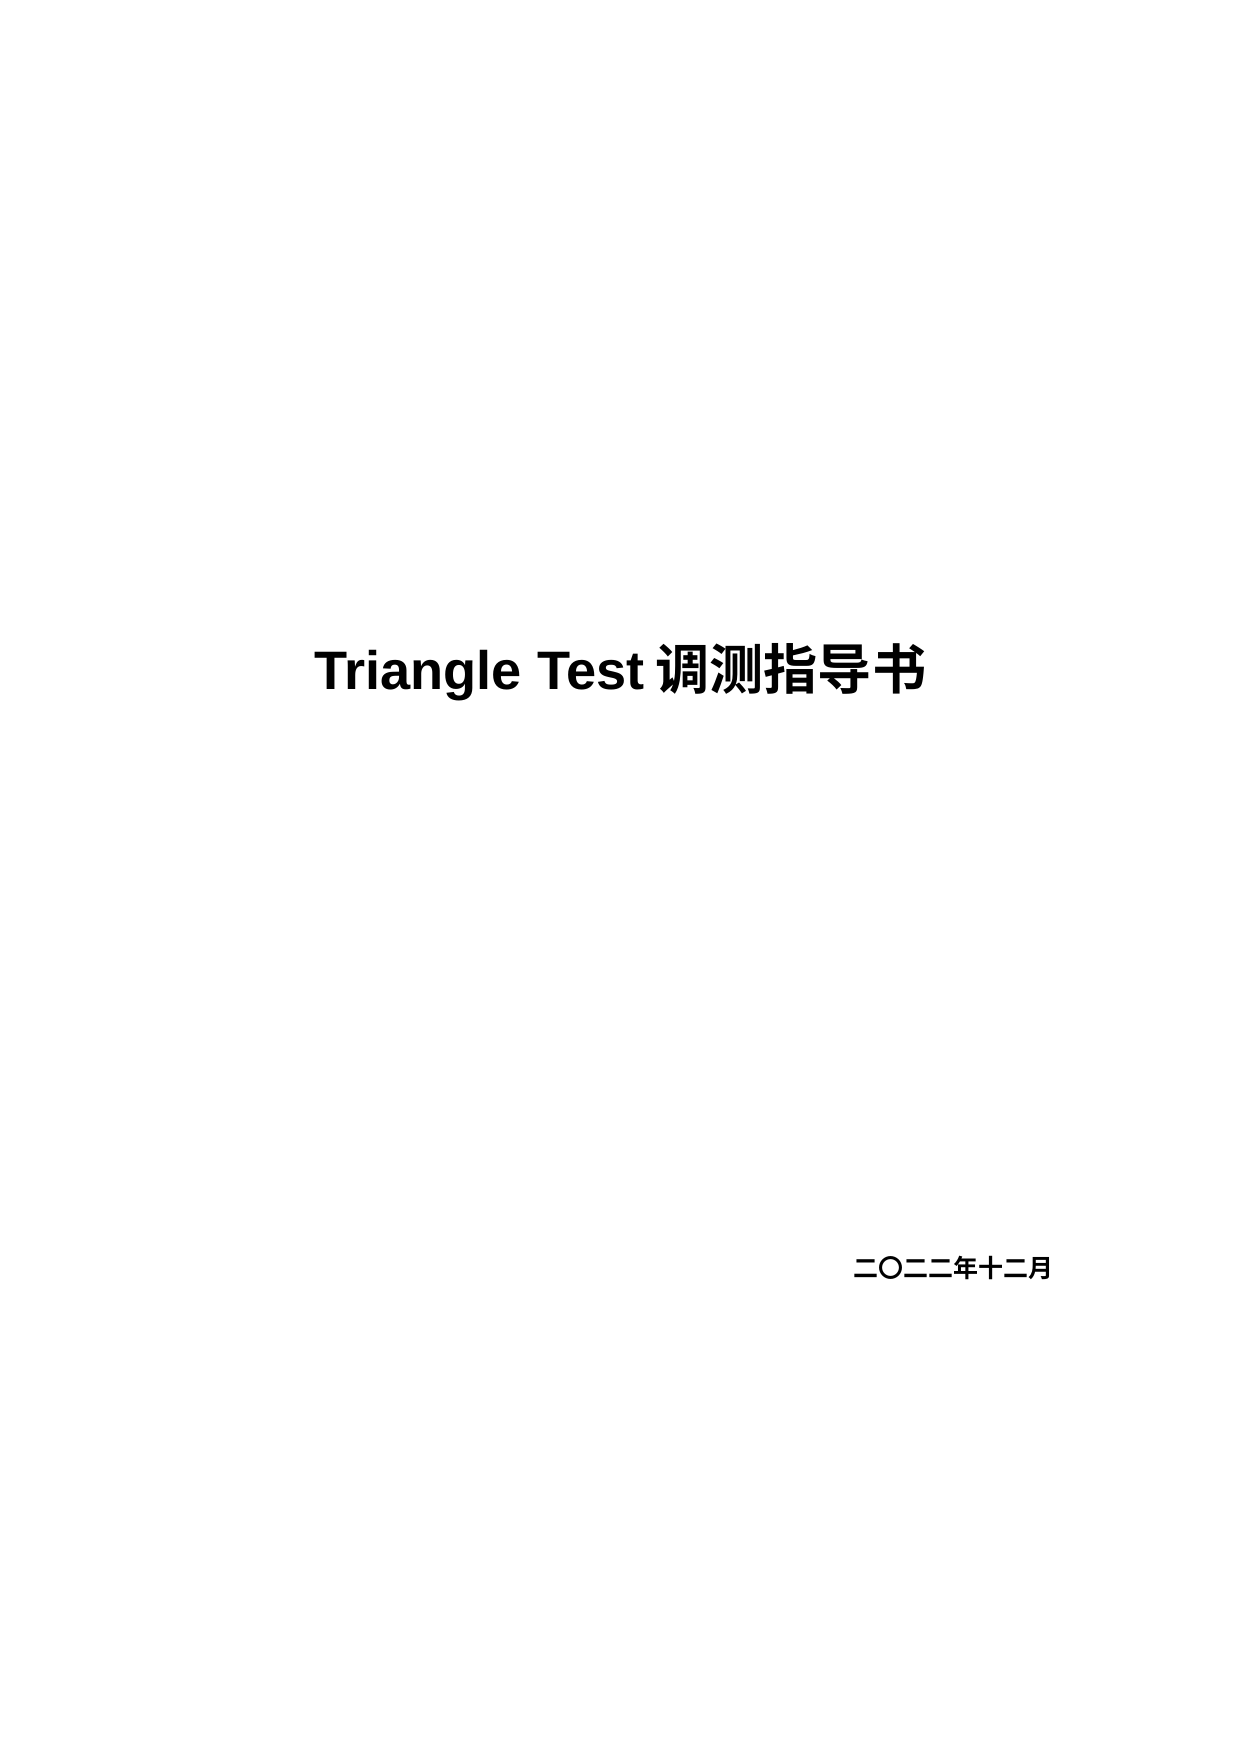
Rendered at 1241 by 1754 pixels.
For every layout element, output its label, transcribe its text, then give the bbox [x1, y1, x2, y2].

text 二〇二二年十二月 [187, 1234, 1053, 1299]
text Triangle Test调测指导书 [187, 617, 1053, 714]
